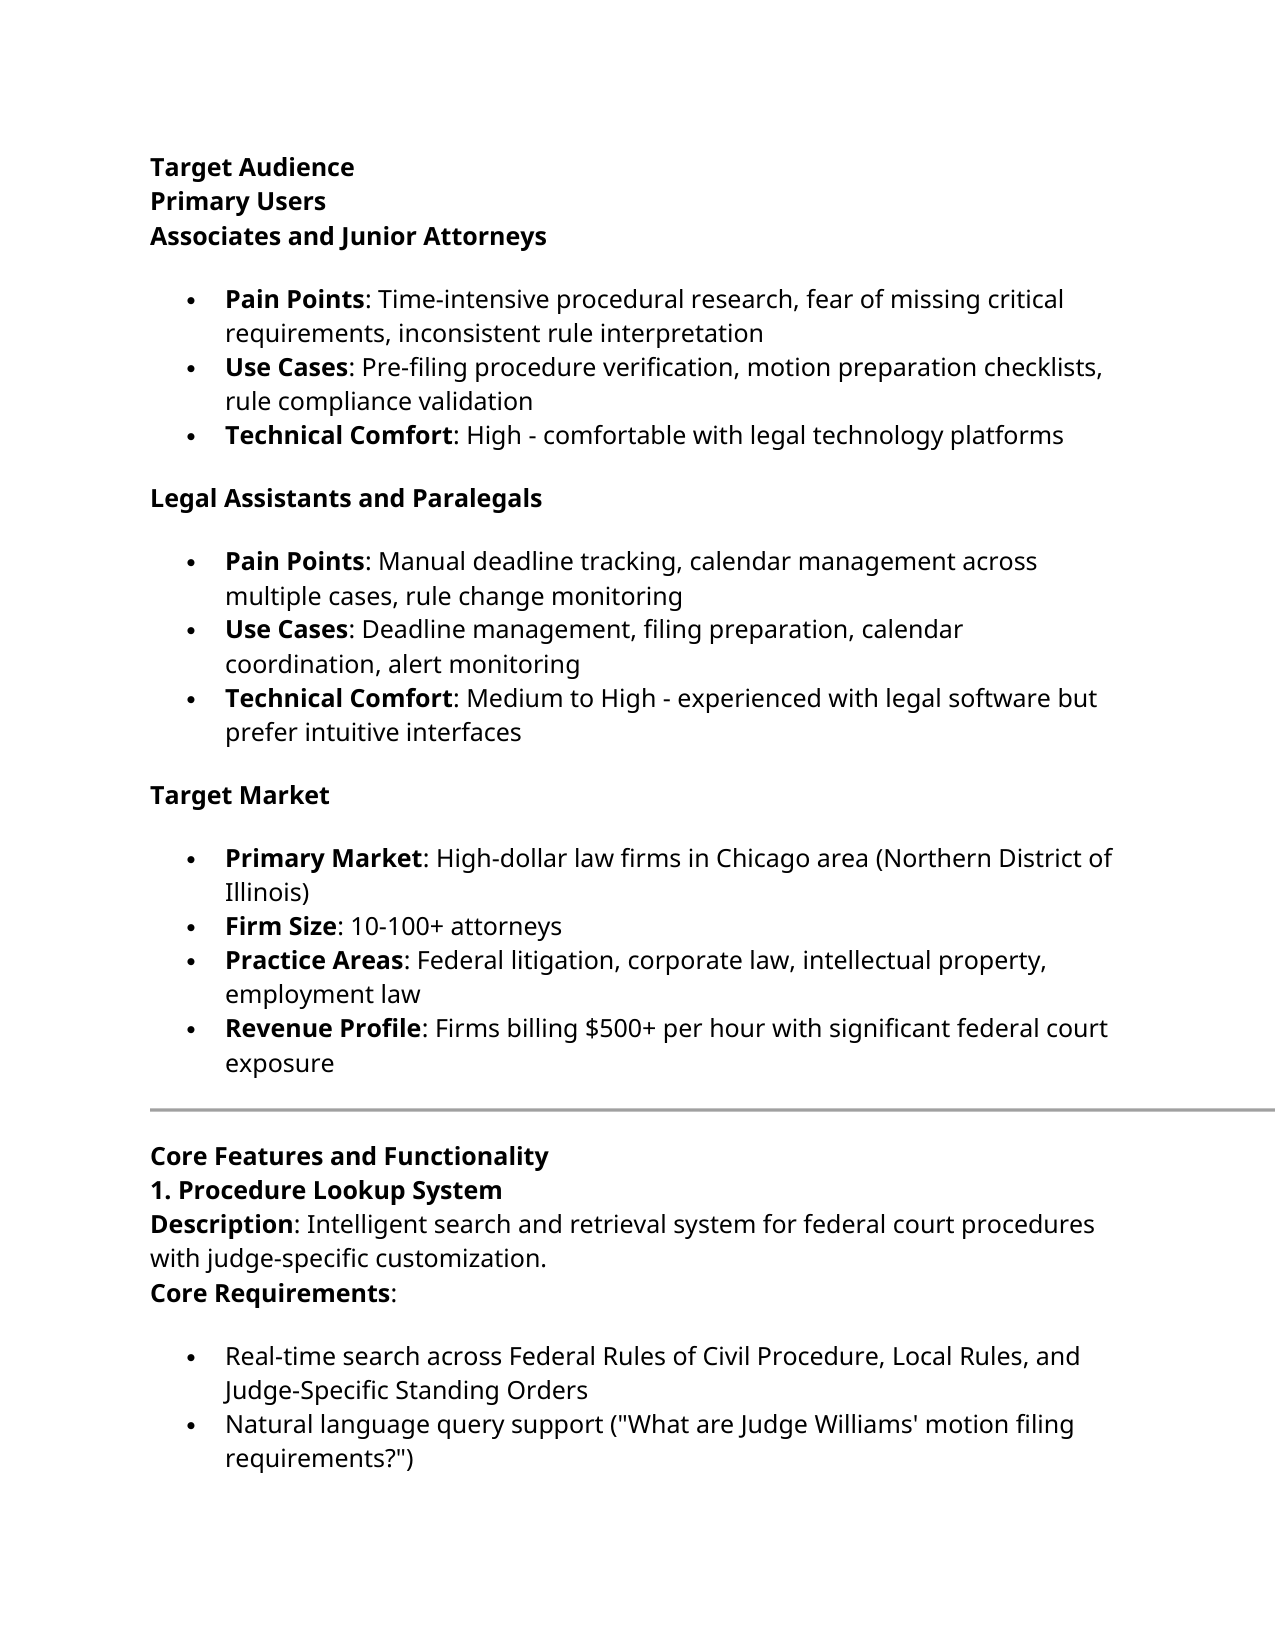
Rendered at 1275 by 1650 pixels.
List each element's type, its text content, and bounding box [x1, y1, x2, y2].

text Associates and Junior Attorneys [150, 218, 1125, 252]
list Use Cases: Pre-filing procedure verification, motion preparation checklists, rule compliance validation [187, 349, 1125, 418]
text 1. Procedure Lookup System [150, 1173, 1125, 1207]
list Primary Market: High-dollar law firms in Chicago area (Northern District of Illinois) [187, 841, 1125, 909]
text Legal Assistants and Paralegals [150, 481, 1125, 515]
list Practice Areas: Federal litigation, corporate law, intellectual property, employment law [187, 943, 1125, 1011]
text Description: Intelligent search and retrieval system for federal court procedures with judge-specific customization. [150, 1207, 1125, 1275]
list Technical Comfort: High - comfortable with legal technology platforms [187, 418, 1125, 452]
text Core Features and Functionality [150, 1139, 1125, 1173]
text Core Requirements: [150, 1275, 1125, 1309]
list Firm Size: 10-100+ attorneys [187, 909, 1125, 943]
list Pain Points: Manual deadline tracking, calendar management across multiple cases, rule change monitoring [187, 544, 1125, 612]
text Primary Users [150, 184, 1125, 218]
text Target Audience [150, 150, 1125, 184]
list Use Cases: Deadline management, filing preparation, calendar coordination, alert monitoring [187, 612, 1125, 680]
list Natural language query support ("What are Judge Williams' motion filing requirements?") [187, 1407, 1125, 1475]
text Target Market [150, 778, 1125, 812]
list Real-time search across Federal Rules of Civil Procedure, Local Rules, and Judge-Specific Standing Orders [187, 1338, 1125, 1407]
list Pain Points: Time-intensive procedural research, fear of missing critical requirements, inconsistent rule interpretation [187, 281, 1125, 349]
list Technical Comfort: Medium to High - experienced with legal software but prefer intuitive interfaces [187, 680, 1125, 748]
list Revenue Profile: Firms billing $500+ per hour with significant federal court exposure [187, 1011, 1125, 1079]
